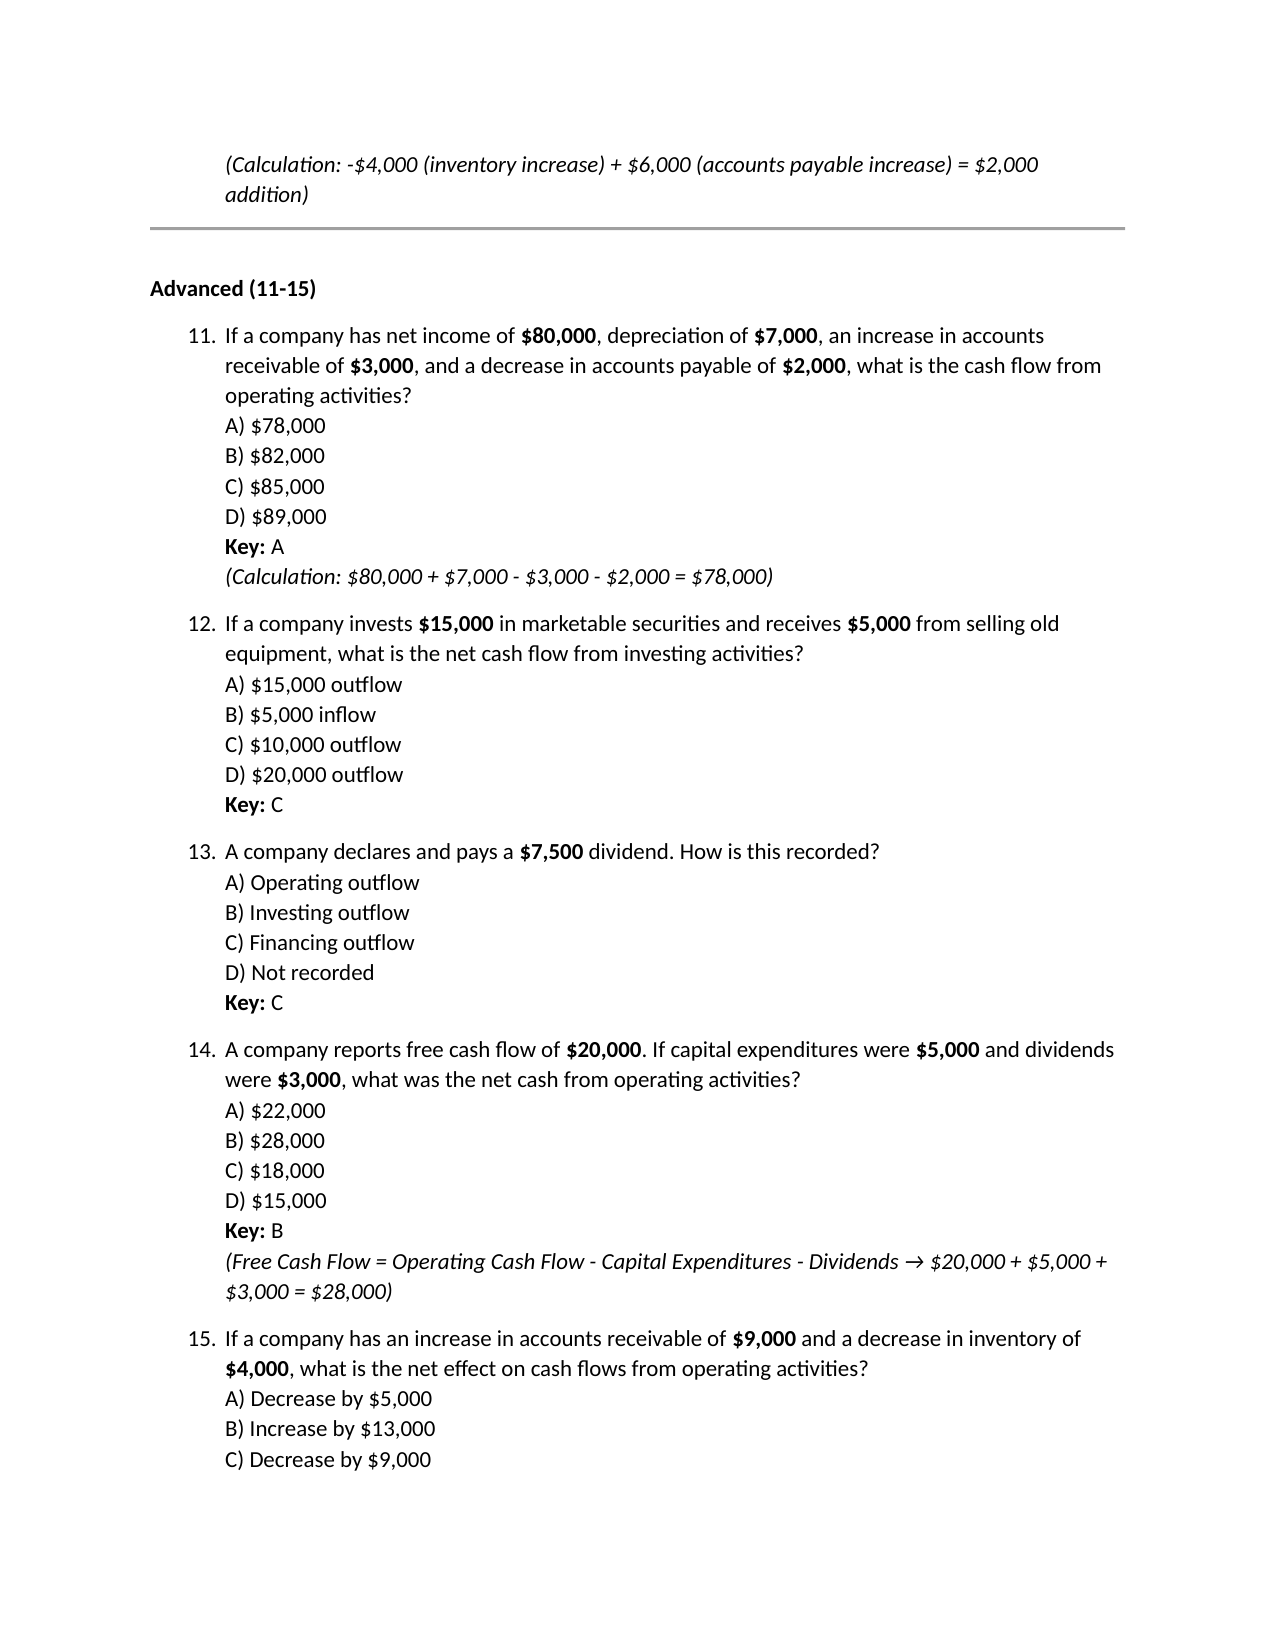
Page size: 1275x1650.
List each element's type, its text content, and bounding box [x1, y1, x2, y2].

list If a company has net income of $80,000, depreciation of $7,000, an increase in accounts receivable of $3,000, and a decrease in accounts payable of $2,000, what is the cash flow from operating activities? A) $78,000 B) $82,000 C) $85,000 D) $89,000 Key: A (Calculation: $80,000 + $7,000 - $3,000 - $2,000 = $78,000) [187, 321, 1125, 591]
text Advanced (11-15) [150, 274, 1125, 302]
list A company declares and pays a $7,500 dividend. How is this recorded? A) Operating outflow B) Investing outflow C) Financing outflow D) Not recorded Key: C [187, 837, 1125, 1017]
list If a company invests $15,000 in marketable securities and receives $5,000 from selling old equipment, what is the net cash flow from investing activities? A) $15,000 outflow B) $5,000 inflow C) $10,000 outflow D) $20,000 outflow Key: C [187, 609, 1125, 819]
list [187, 1324, 1125, 1473]
list A company reports free cash flow of $20,000. If capital expenditures were $5,000 and dividends were $3,000, what was the net cash from operating activities? A) $22,000 B) $28,000 C) $18,000 D) $15,000 Key: B (Free Cash Flow = Operating Cash Flow - Capital Expenditures - Dividends → $20,000 + $5,000 + $3,000 = $28,000) [187, 1035, 1125, 1305]
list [187, 150, 1125, 208]
